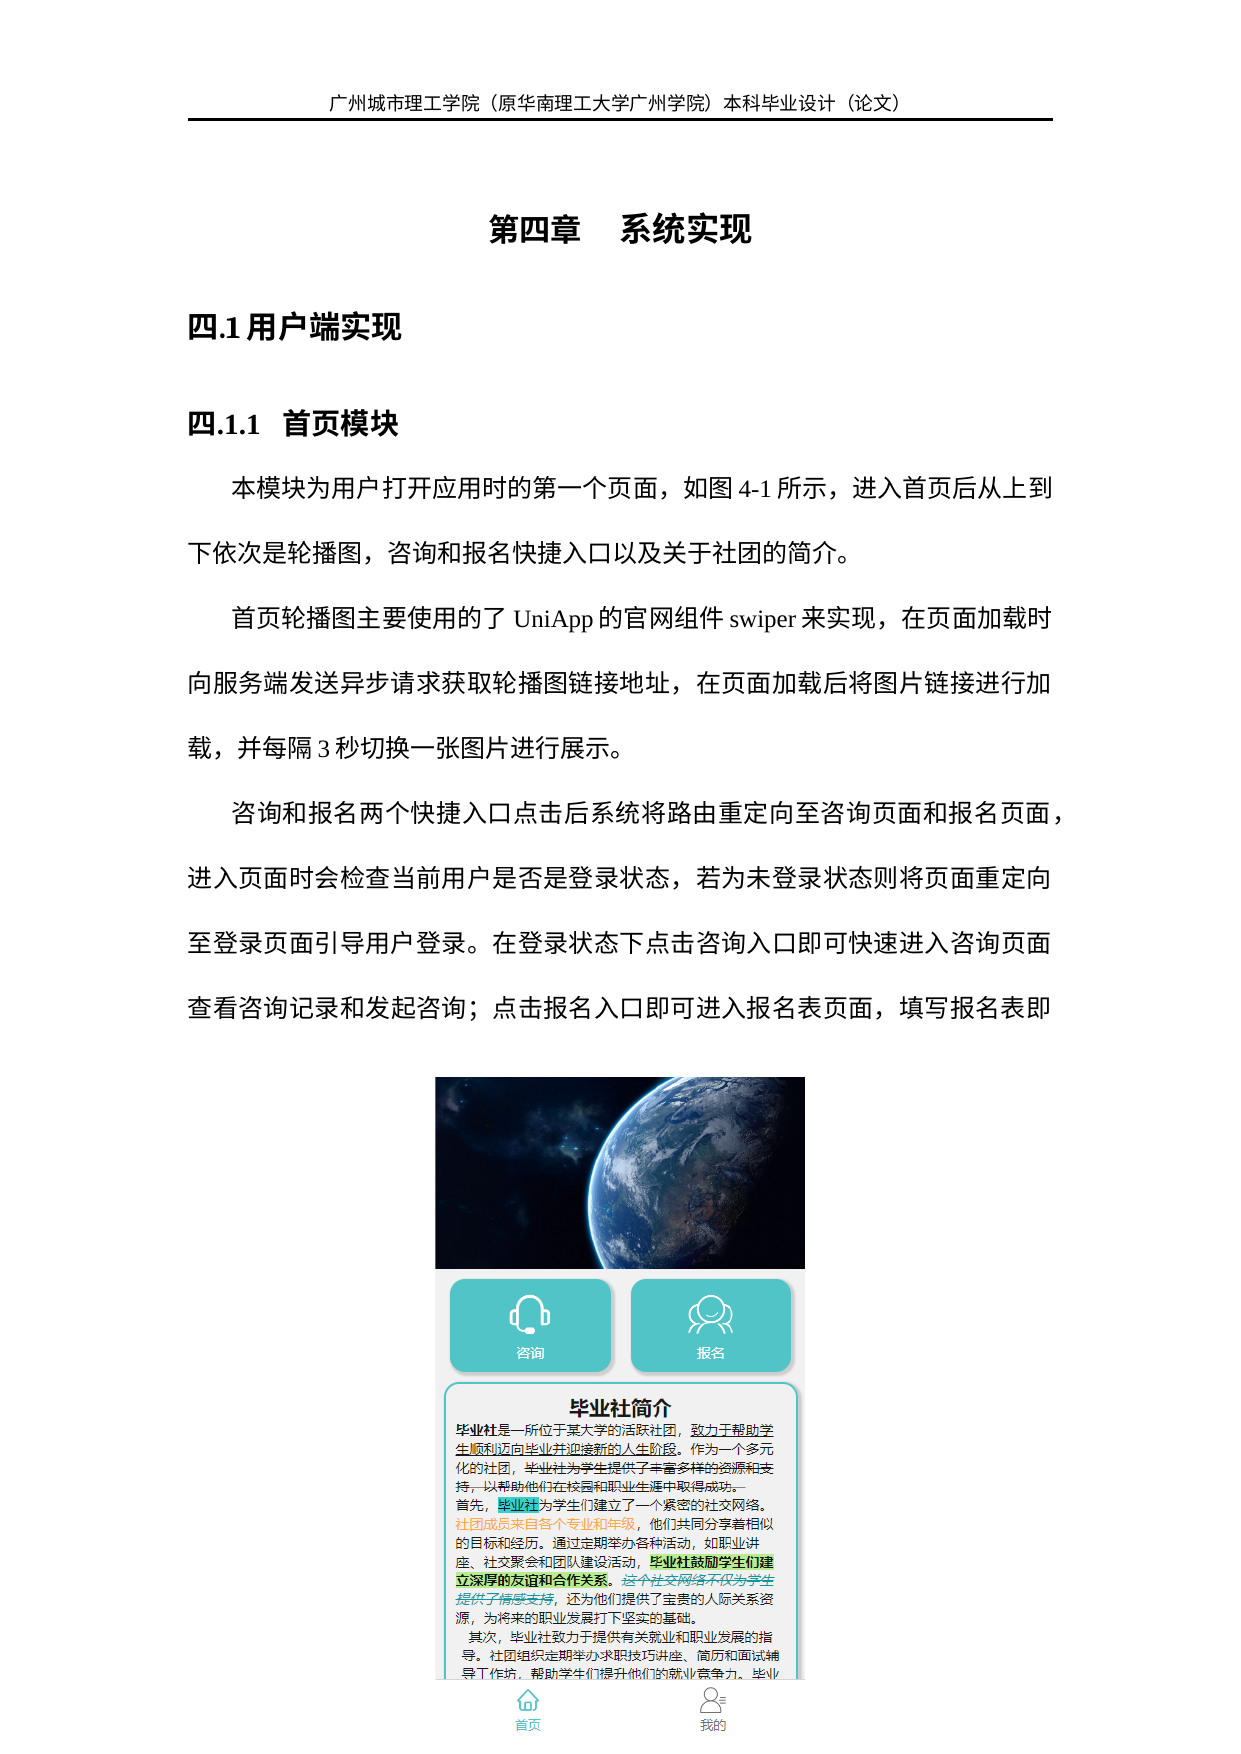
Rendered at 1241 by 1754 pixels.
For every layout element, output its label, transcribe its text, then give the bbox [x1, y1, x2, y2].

picture [435, 1077, 805, 1735]
text 本模块为用户打开应用时的第一个页面，如图4-1所示，进入首页后从上到下依次是轮播图，咨询和报名快捷入口以及关于社团的简介。 [187, 454, 1053, 584]
list 首页模块 [187, 389, 1053, 454]
text 系统实现 [187, 194, 1053, 259]
text 首页轮播图主要使用的了UniApp的官网组件swiper来实现，在页面加载时向服务端发送异步请求获取轮播图链接地址，在页面加载后将图片链接进行加载，并每隔3秒切换一张图片进行展示。 [187, 584, 1053, 779]
text 用户端实现 [187, 292, 1053, 357]
text 咨询和报名两个快捷入口点击后系统将路由重定向至咨询页面和报名页面，进入页面时会检查当前用户是否是登录状态，若为未登录状态则将页面重定向至登录页面引导用户登录。在登录状态下点击咨询入口即可快速进入咨询页面查看咨询记录和发起咨询；点击报名入口即可进入报名表页面，填写报名表即可快速报名。社团简介部分在页面加载前会向服务端发送异步请求，获取简介内容的富文本，获取到富文本后在页面加载时会将富文本渲染到如图4-1所示的方框中进行展示。 [187, 779, 1053, 1039]
